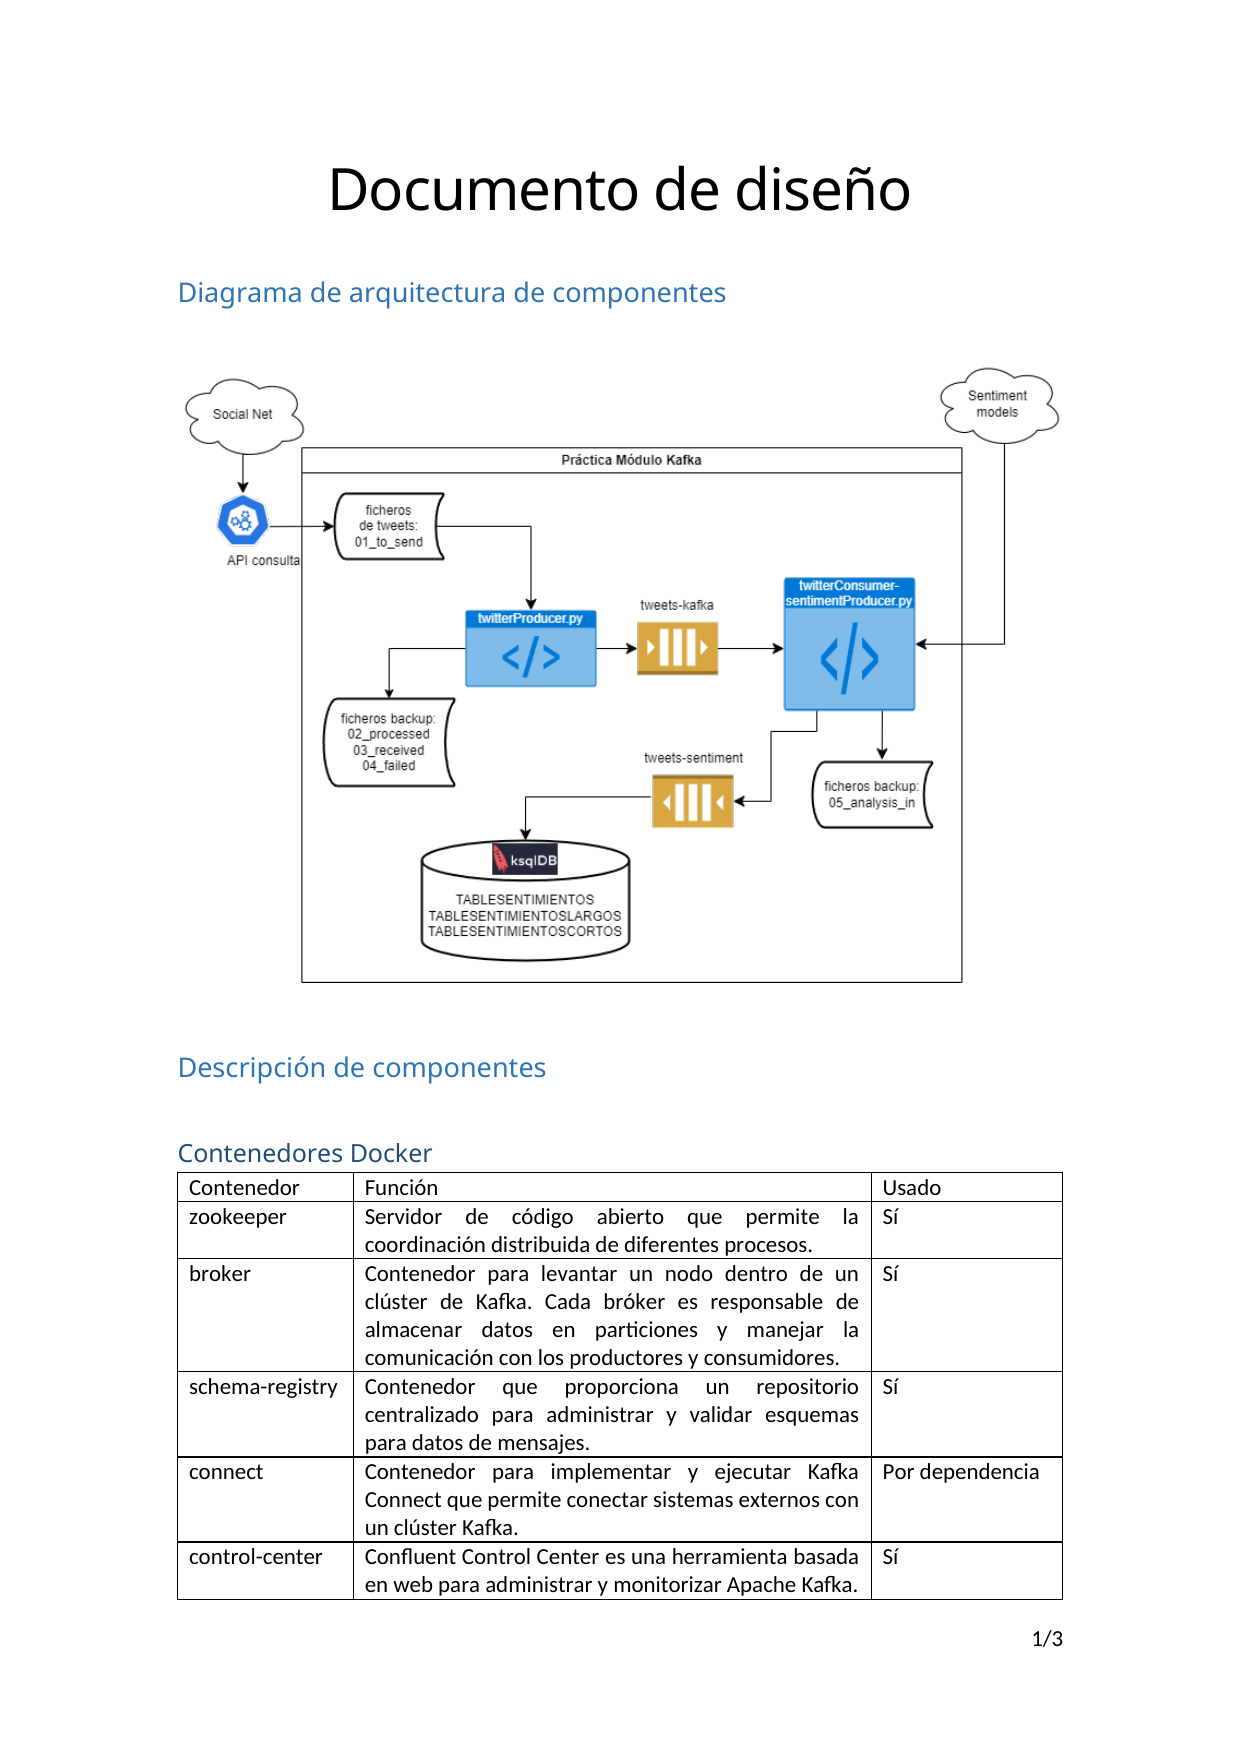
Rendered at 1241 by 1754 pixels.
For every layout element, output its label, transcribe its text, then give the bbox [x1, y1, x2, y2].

table_cell Sí [872, 1202, 1062, 1258]
table_cell Sí [872, 1372, 1062, 1456]
table_cell Contenedor para levantar un nodo dentro de un clúster de Kafka. Cada bróker es responsable de almacenar datos en particiones y manejar la comunicación con los productores y consumidores. [354, 1259, 871, 1371]
subtitle Contenedores Docker [177, 1135, 1063, 1169]
table_header Función [354, 1173, 871, 1201]
table_cell broker [178, 1259, 353, 1371]
title Documento de diseño [177, 148, 1063, 227]
table_cell Por dependencia [872, 1458, 1062, 1541]
picture [177, 360, 1063, 983]
table_cell schema-registry [178, 1372, 353, 1456]
table_cell Sí [872, 1259, 1062, 1371]
table_header Contenedor [178, 1173, 353, 1201]
table_cell Servidor de código abierto que permite la coordinación distribuida de diferentes procesos. [354, 1202, 871, 1258]
table_cell connect [178, 1458, 353, 1541]
table_header Usado [872, 1173, 1062, 1201]
subtitle Descripción de componentes [177, 1048, 1063, 1085]
table_cell Contenedor que proporciona un repositorio centralizado para administrar y validar esquemas para datos de mensajes. [354, 1372, 871, 1456]
table_cell control-center [178, 1543, 353, 1598]
table_cell zookeeper [178, 1202, 353, 1258]
table_cell Contenedor para implementar y ejecutar Kafka Connect que permite conectar sistemas externos con un clúster Kafka. [354, 1458, 871, 1541]
subtitle Diagrama de arquitectura de componentes [177, 274, 1063, 311]
table_cell Sí [872, 1543, 1062, 1598]
